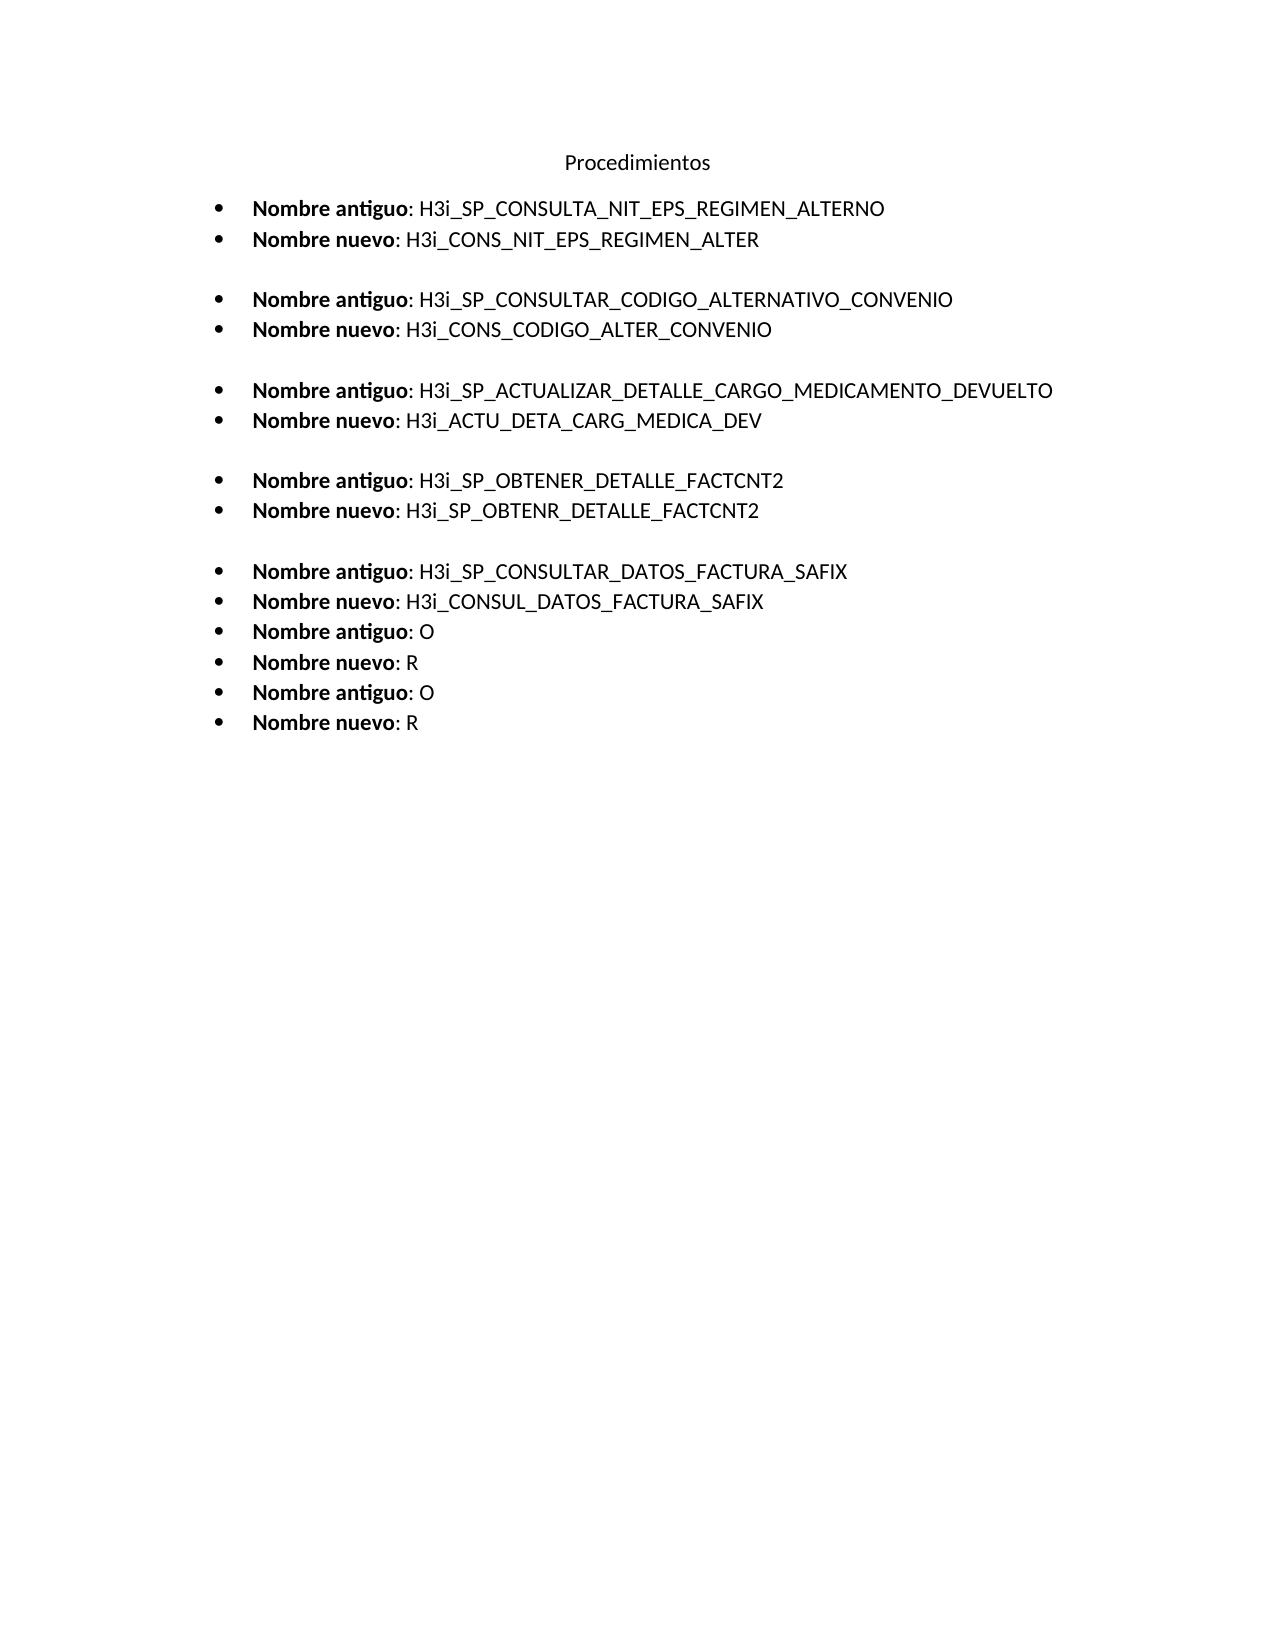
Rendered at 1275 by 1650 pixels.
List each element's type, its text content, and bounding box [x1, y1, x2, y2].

list Nombre nuevo: H3i_CONSUL_DATOS_FACTURA_SAFIX [215, 587, 1098, 615]
list Nombre nuevo: H3i_SP_OBTENR_DETALLE_FACTCNT2 [215, 497, 1098, 524]
list Nombre nuevo: R [215, 648, 1098, 676]
list Nombre antiguo: H3i_SP_CONSULTAR_DATOS_FACTURA_SAFIX [215, 557, 1098, 585]
list Nombre nuevo: H3i_CONS_CODIGO_ALTER_CONVENIO [215, 315, 1098, 343]
list Nombre antiguo: H3i_SP_CONSULTA_NIT_EPS_REGIMEN_ALTERNO [215, 194, 1098, 222]
list Nombre nuevo: H3i_ACTU_DETA_CARG_MEDICA_DEV [215, 406, 1098, 434]
list Nombre antiguo: H3i_SP_OBTENER_DETALLE_FACTCNT2 [215, 466, 1098, 494]
list Nombre antiguo: H3i_SP_ACTUALIZAR_DETALLE_CARGO_MEDICAMENTO_DEVUELTO [215, 376, 1098, 404]
list Nombre antiguo: O [215, 617, 1098, 645]
list Nombre antiguo: O [215, 678, 1098, 706]
text Procedimientos [177, 148, 1098, 176]
list Nombre antiguo: H3i_SP_CONSULTAR_CODIGO_ALTERNATIVO_CONVENIO [215, 285, 1098, 313]
list Nombre nuevo: H3i_CONS_NIT_EPS_REGIMEN_ALTER [215, 225, 1098, 253]
list Nombre nuevo: R [215, 708, 1098, 736]
